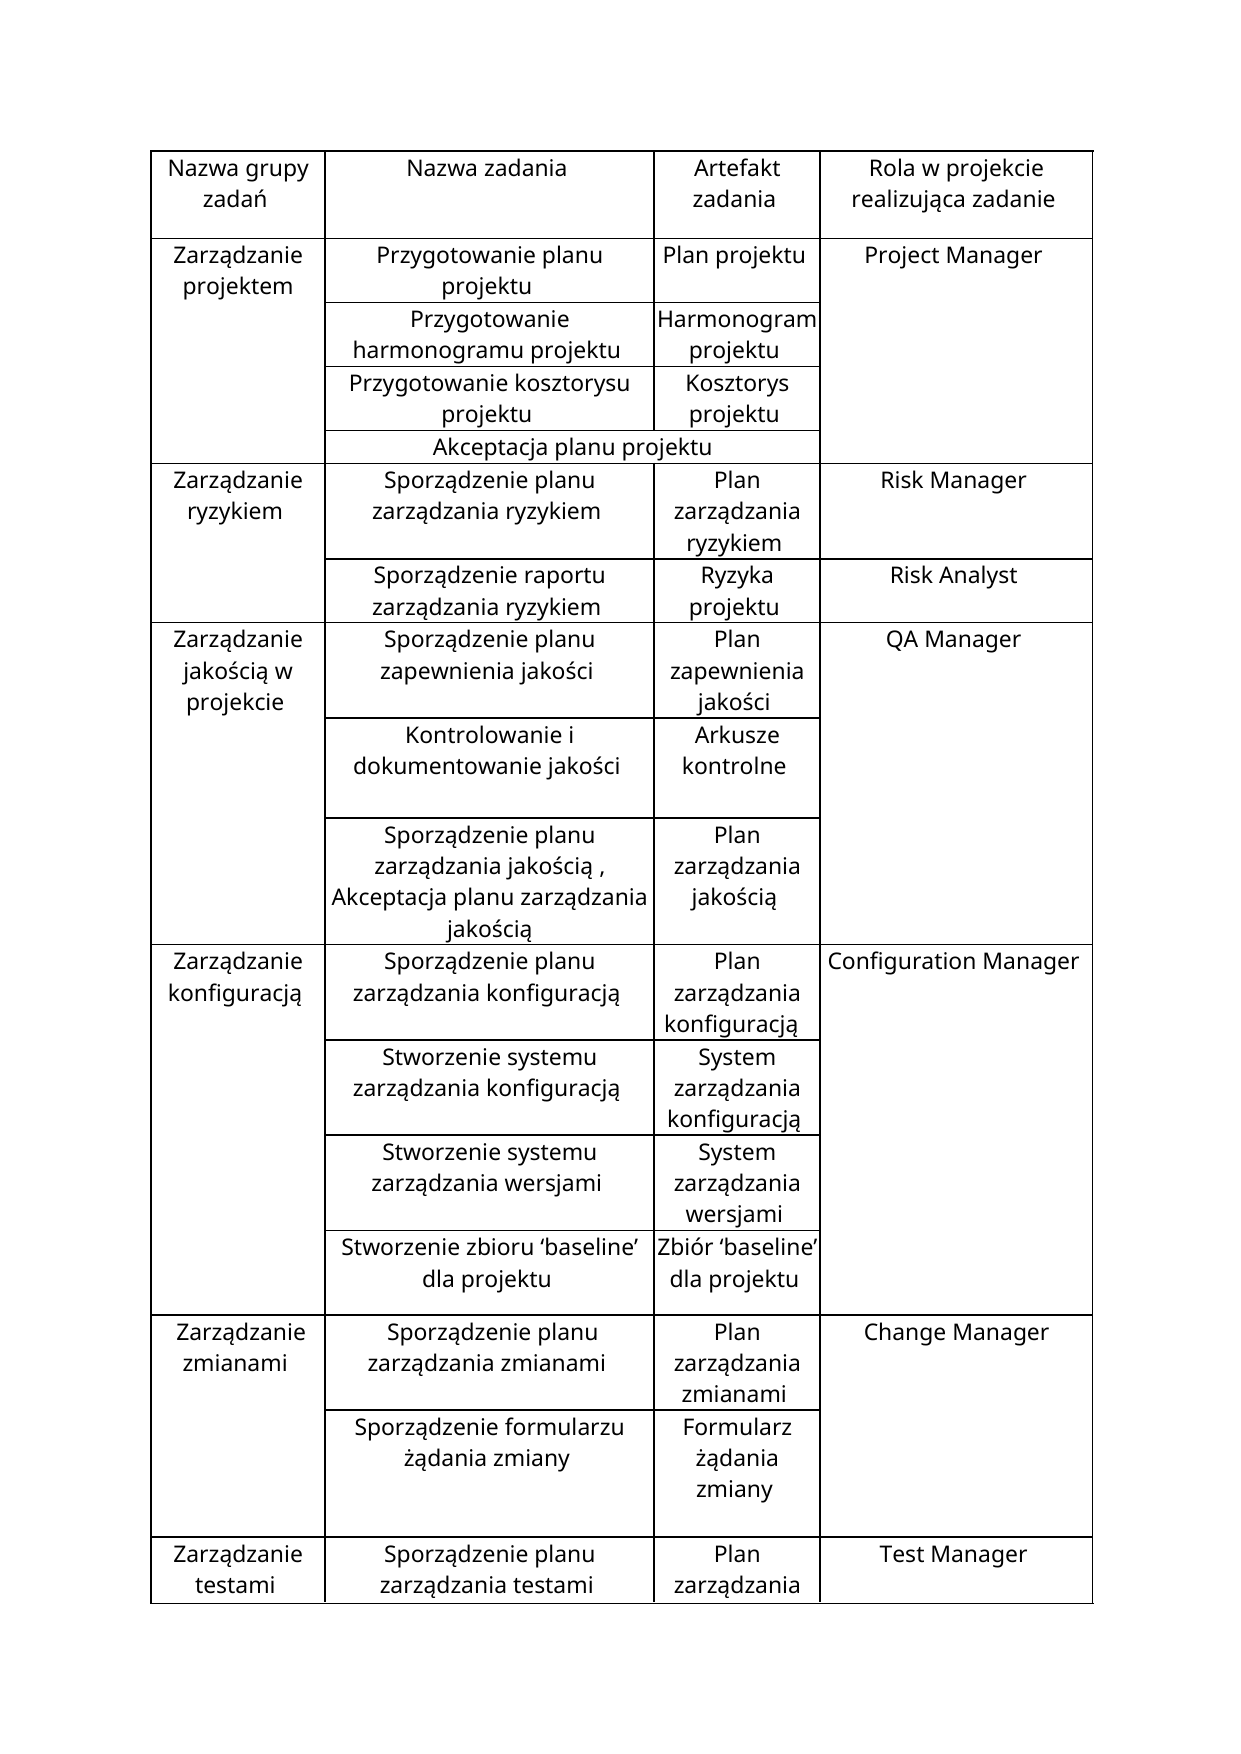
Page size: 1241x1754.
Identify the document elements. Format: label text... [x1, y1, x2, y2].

table_cell Zarządzanie jakością w projekcie [152, 623, 324, 944]
table_cell Sporządzenie planu zarządzania jakością , Akceptacja planu zarządzania jakością [326, 819, 653, 944]
table_cell Plan zarządzania zmianami [655, 1316, 819, 1409]
table_cell Plan zarządzania jakością [655, 819, 819, 944]
table_cell Plan zarządzania konfiguracją [655, 945, 819, 1039]
table_cell Stworzenie systemu zarządzania konfiguracją [326, 1041, 653, 1134]
table_cell Akceptacja planu projektu [326, 431, 819, 462]
table_cell Plan zarządzania ryzykiem [655, 464, 819, 558]
table_header Nazwa grupy zadań [152, 152, 324, 237]
table_cell Harmonogram projektu [655, 303, 819, 366]
table_cell Sporządzenie planu zapewnienia jakości [326, 623, 653, 717]
table_cell Przygotowanie kosztorysu projektu [326, 367, 653, 430]
table_cell Change Manager [821, 1316, 1092, 1536]
table_cell Sporządzenie formularzu żądania zmiany [326, 1411, 653, 1536]
table_header Artefakt zadania [655, 152, 819, 237]
table_cell Sporządzenie raportu zarządzania ryzykiem [326, 560, 653, 622]
table_cell Zarządzanie projektem [152, 239, 324, 462]
table_cell Zarządzanie ryzykiem [152, 464, 324, 622]
table_header Rola w projekcie realizująca zadanie [821, 152, 1092, 237]
table_cell System zarządzania wersjami [655, 1136, 819, 1230]
table_cell Sporządzenie planu zarządzania zmianami [326, 1316, 653, 1409]
table_cell Project Manager [821, 239, 1092, 462]
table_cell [326, 1538, 653, 1602]
table_cell QA Manager [821, 623, 1092, 944]
table_cell Zbiór ‘baseline’ dla projektu [655, 1231, 819, 1314]
table_cell Sporządzenie planu zarządzania konfiguracją [326, 945, 653, 1039]
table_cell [655, 1538, 819, 1602]
table_cell Przygotowanie harmonogramu projektu [326, 303, 653, 366]
table_cell Plan zapewnienia jakości [655, 623, 819, 717]
table_cell System zarządzania konfiguracją [655, 1041, 819, 1134]
table_cell Test Manager [821, 1538, 1092, 1602]
table_cell Zarządzanie testami [152, 1538, 324, 1602]
table_cell Sporządzenie planu zarządzania ryzykiem [326, 464, 653, 558]
table_cell Zarządzanie konfiguracją [152, 945, 324, 1314]
table_cell Arkusze kontrolne [655, 719, 819, 817]
table_cell Risk Analyst [821, 560, 1092, 622]
table_cell Kosztorys projektu [655, 367, 819, 430]
table_cell Risk Manager [821, 464, 1092, 558]
table_cell Zarządzanie zmianami [152, 1316, 324, 1536]
table_cell Formularz żądania zmiany [655, 1411, 819, 1536]
table_header Nazwa zadania [326, 152, 653, 237]
table_cell Stworzenie zbioru ‘baseline’ dla projektu [326, 1231, 653, 1314]
table_cell Plan projektu [655, 239, 819, 302]
table_cell Przygotowanie planu projektu [326, 239, 653, 302]
table_cell Ryzyka projektu [655, 560, 819, 622]
table_cell Kontrolowanie i dokumentowanie jakości [326, 719, 653, 817]
table_cell Stworzenie systemu zarządzania wersjami [326, 1136, 653, 1230]
table_cell Configuration Manager [821, 945, 1092, 1314]
